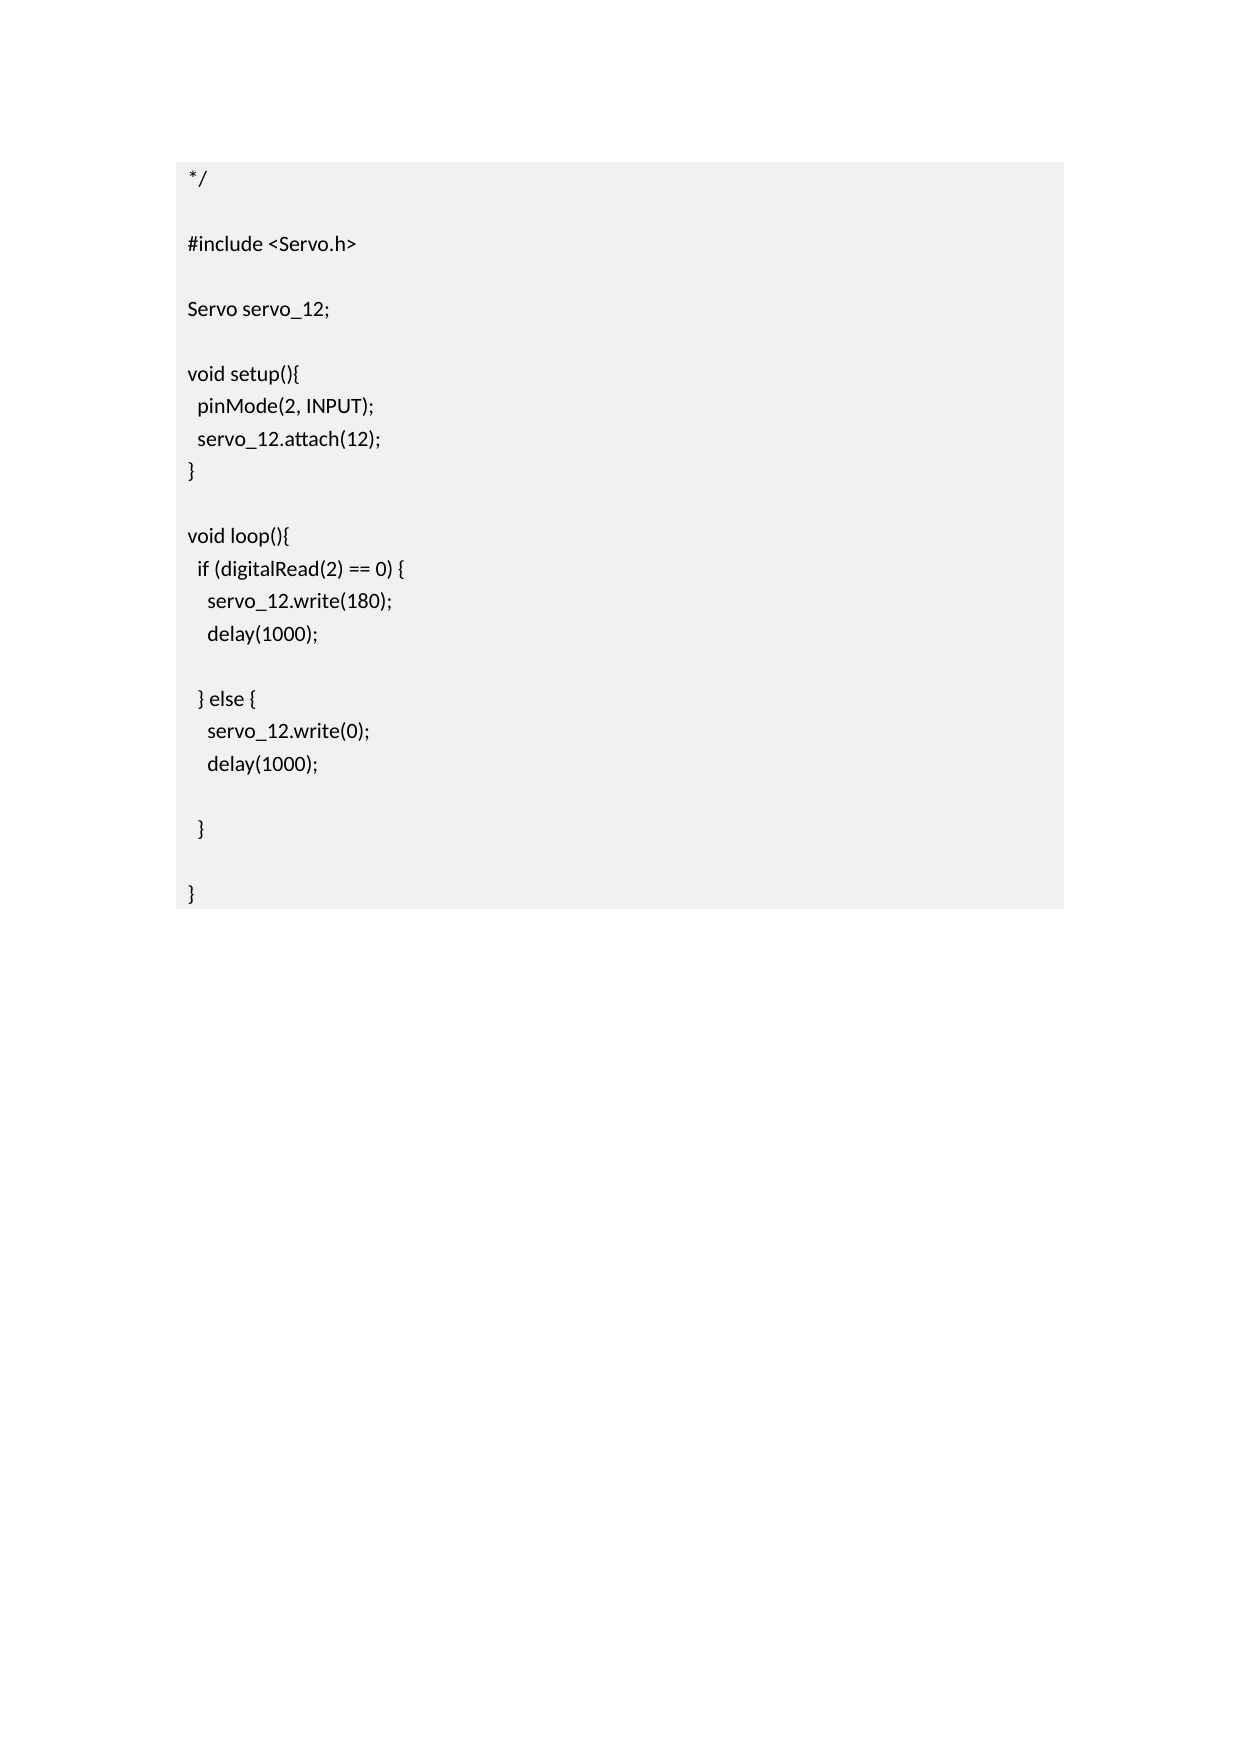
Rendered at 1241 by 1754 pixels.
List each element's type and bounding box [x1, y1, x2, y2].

table_header [176, 162, 1064, 909]
